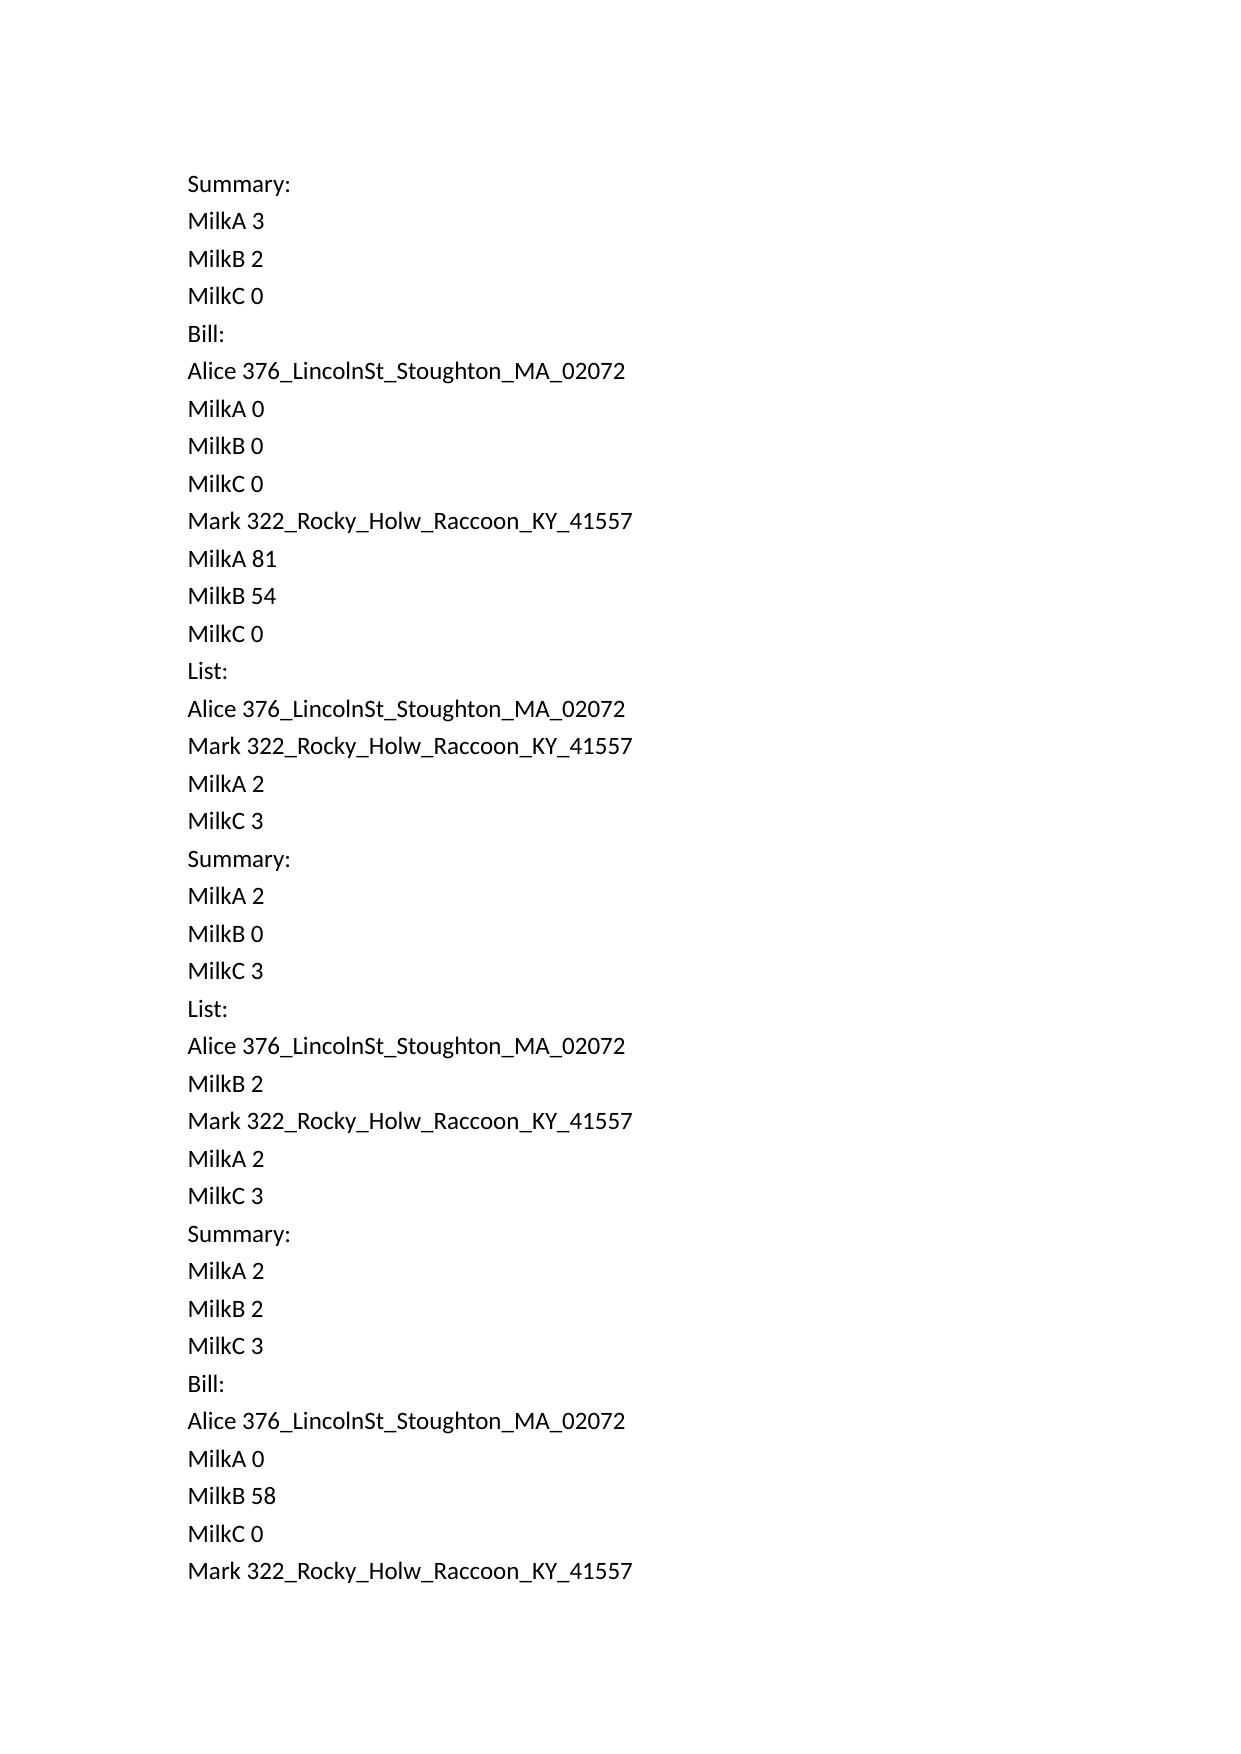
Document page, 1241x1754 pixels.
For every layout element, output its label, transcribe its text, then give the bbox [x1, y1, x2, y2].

text MilkA 2 [187, 1252, 1053, 1289]
text MilkC 0 [187, 464, 1053, 502]
text MilkA 0 [187, 1439, 1053, 1477]
text MilkB 54 [187, 577, 1053, 614]
text MilkB 0 [187, 427, 1053, 464]
text MilkA 0 [187, 389, 1053, 427]
text Summary: [187, 164, 1053, 202]
text MilkB 58 [187, 1477, 1053, 1514]
text MilkC 3 [187, 802, 1053, 839]
text Mark 322_Rocky_Holw_Raccoon_KY_41557 [187, 502, 1053, 539]
text Alice 376_LincolnSt_Stoughton_MA_02072 [187, 689, 1053, 727]
text Bill: [187, 314, 1053, 352]
text MilkB 2 [187, 1064, 1053, 1102]
text MilkC 3 [187, 952, 1053, 989]
text MilkB 0 [187, 914, 1053, 952]
text Alice 376_LincolnSt_Stoughton_MA_02072 [187, 1402, 1053, 1439]
text MilkA 2 [187, 764, 1053, 802]
text MilkA 2 [187, 877, 1053, 914]
text MilkC 0 [187, 277, 1053, 314]
text MilkB 2 [187, 1289, 1053, 1327]
text MilkC 0 [187, 614, 1053, 652]
text MilkB 2 [187, 239, 1053, 277]
text MilkA 2 [187, 1139, 1053, 1177]
text Summary: [187, 839, 1053, 877]
text Summary: [187, 1214, 1053, 1252]
text List: [187, 989, 1053, 1027]
text MilkC 0 [187, 1514, 1053, 1552]
text MilkC 3 [187, 1177, 1053, 1214]
text Bill: [187, 1364, 1053, 1402]
text MilkC 3 [187, 1327, 1053, 1364]
text List: [187, 652, 1053, 689]
text Alice 376_LincolnSt_Stoughton_MA_02072 [187, 352, 1053, 389]
text Mark 322_Rocky_Holw_Raccoon_KY_41557 [187, 727, 1053, 764]
text MilkA 81 [187, 539, 1053, 577]
text Mark 322_Rocky_Holw_Raccoon_KY_41557 [187, 1552, 1053, 1589]
text Alice 376_LincolnSt_Stoughton_MA_02072 [187, 1027, 1053, 1064]
text Mark 322_Rocky_Holw_Raccoon_KY_41557 [187, 1102, 1053, 1139]
text MilkA 3 [187, 202, 1053, 239]
